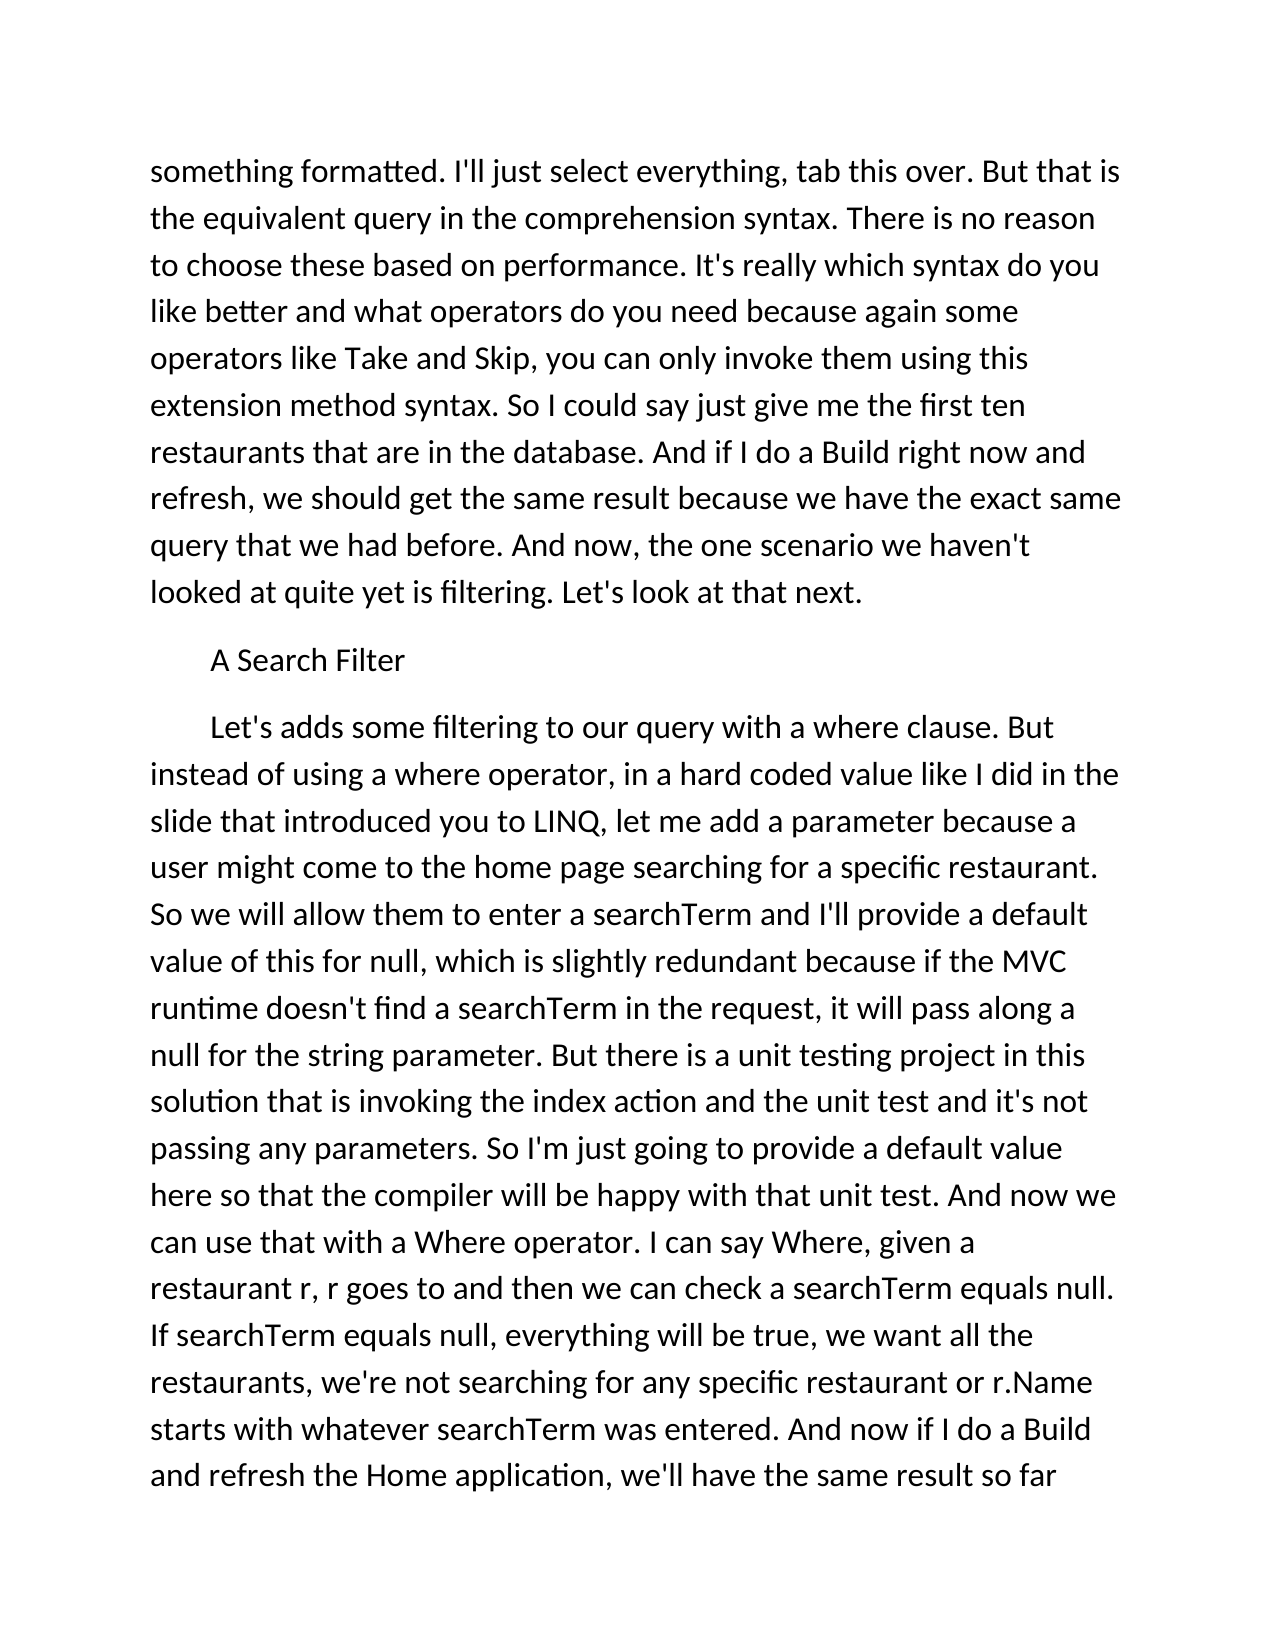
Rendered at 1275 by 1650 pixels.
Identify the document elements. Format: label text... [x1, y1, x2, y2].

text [150, 706, 1125, 1495]
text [150, 150, 1125, 612]
text A Search Filter [150, 638, 1125, 679]
